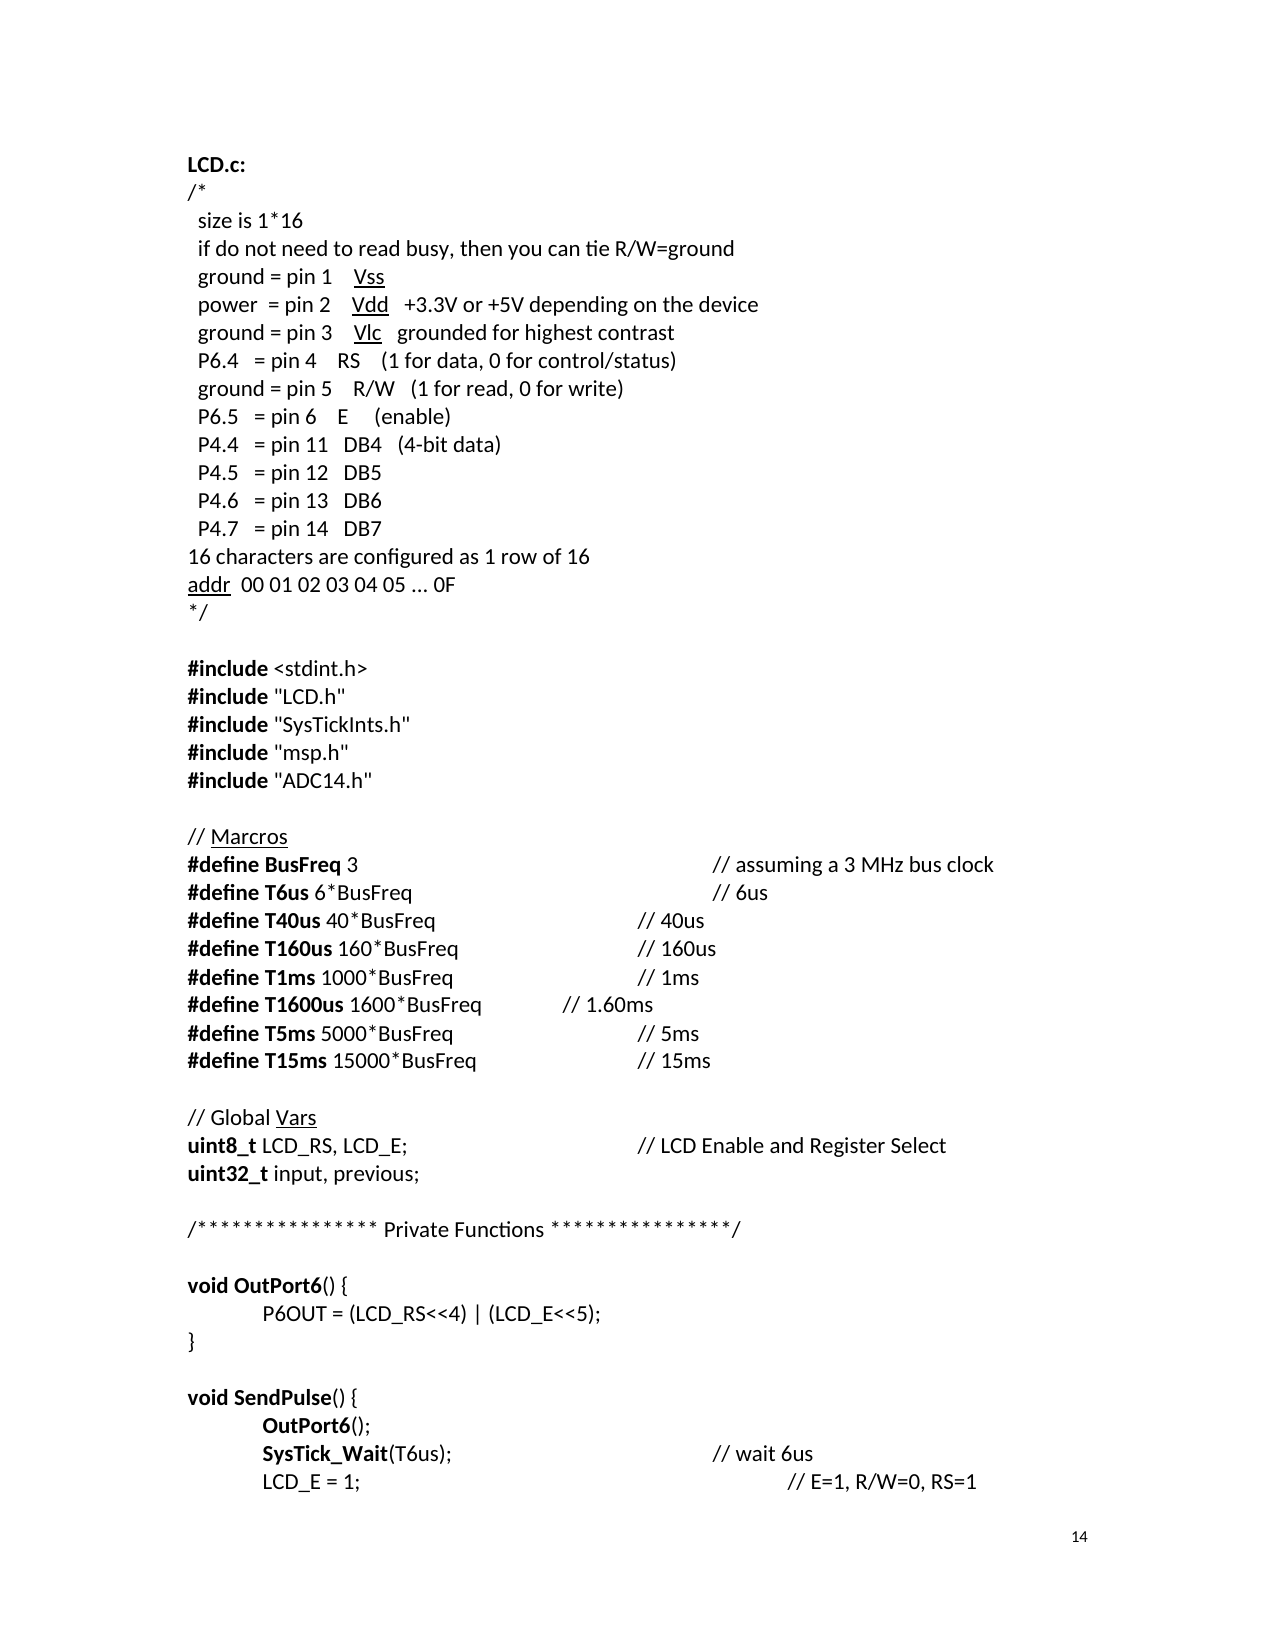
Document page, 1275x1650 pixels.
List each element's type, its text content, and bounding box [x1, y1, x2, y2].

text 16 characters are configured as 1 row of 16 [187, 542, 1087, 570]
text P4.7 = pin 14 DB7 [187, 514, 1087, 542]
text #define T1600us 1600*BusFreq // 1.60ms [187, 991, 1087, 1019]
text LCD_E = 1; // E=1, R/W=0, RS=1 [187, 1467, 1087, 1495]
text addr 00 01 02 03 04 05 ... 0F [187, 570, 1087, 598]
text P6.5 = pin 6 E (enable) [187, 402, 1087, 430]
text #define BusFreq 3 // assuming a 3 MHz bus clock [187, 851, 1087, 878]
text power = pin 2 Vdd +3.3V or +5V depending on the device [187, 290, 1087, 318]
text // Global Vars [187, 1103, 1087, 1131]
text #include "ADC14.h" [187, 766, 1087, 794]
text void OutPort6() { [187, 1271, 1087, 1299]
text void SendPulse() { [187, 1383, 1087, 1411]
text #define T6us 6*BusFreq // 6us [187, 878, 1087, 907]
text #include "SysTickInts.h" [187, 710, 1087, 738]
text } [187, 1327, 1087, 1355]
text // Marcros [187, 822, 1087, 851]
text size is 1*16 [187, 206, 1087, 234]
text */ [187, 598, 1087, 626]
text ground = pin 1 Vss [187, 262, 1087, 290]
text OutPort6(); [187, 1411, 1087, 1439]
text #define T40us 40*BusFreq // 40us [187, 907, 1087, 934]
text P4.5 = pin 12 DB5 [187, 458, 1087, 486]
text /**************** Private Functions ****************/ [187, 1215, 1087, 1243]
text /* [187, 178, 1087, 206]
text SysTick_Wait(T6us); // wait 6us [187, 1439, 1087, 1467]
text ground = pin 5 R/W (1 for read, 0 for write) [187, 374, 1087, 402]
text uint8_t LCD_RS, LCD_E; // LCD Enable and Register Select [187, 1131, 1087, 1159]
text #define T15ms 15000*BusFreq // 15ms [187, 1047, 1087, 1075]
text if do not need to read busy, then you can tie R/W=ground [187, 234, 1087, 262]
text #define T5ms 5000*BusFreq // 5ms [187, 1019, 1087, 1047]
text uint32_t input, previous; [187, 1159, 1087, 1187]
text #include "LCD.h" [187, 682, 1087, 710]
text #include <stdint.h> [187, 654, 1087, 682]
text ground = pin 3 Vlc grounded for highest contrast [187, 318, 1087, 346]
text #define T160us 160*BusFreq // 160us [187, 934, 1087, 963]
text #include "msp.h" [187, 738, 1087, 766]
text P6OUT = (LCD_RS<<4) | (LCD_E<<5); [187, 1299, 1087, 1327]
text P4.6 = pin 13 DB6 [187, 486, 1087, 514]
text #define T1ms 1000*BusFreq // 1ms [187, 963, 1087, 991]
text P4.4 = pin 11 DB4 (4-bit data) [187, 430, 1087, 458]
text LCD.c: [187, 150, 1087, 178]
text P6.4 = pin 4 RS (1 for data, 0 for control/status) [187, 346, 1087, 374]
